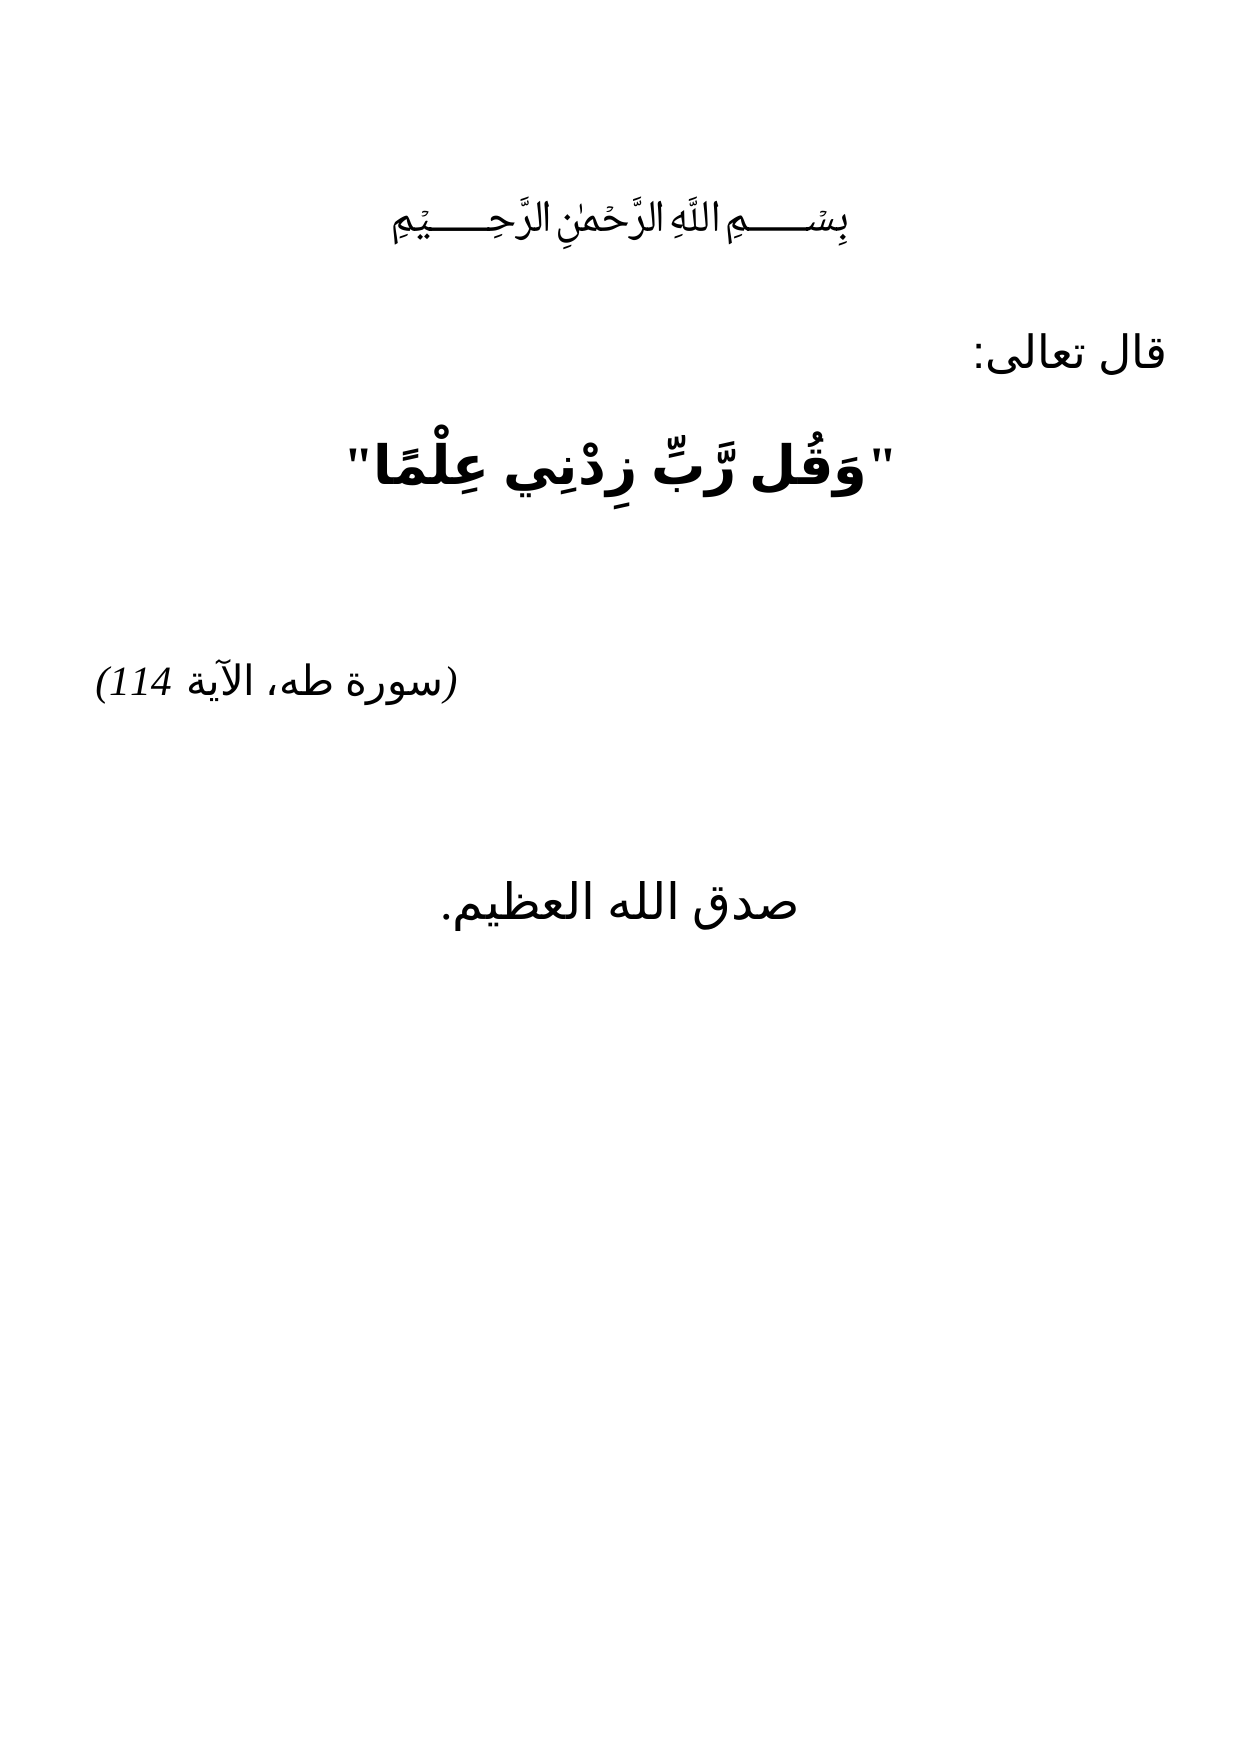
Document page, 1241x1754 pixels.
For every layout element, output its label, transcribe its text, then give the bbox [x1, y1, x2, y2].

text "وَقُل رَّبِّ زِدْنِي عِلْمًا" (سورة طه، الآية 114) [75, 434, 1165, 736]
text ﷽ [75, 167, 1165, 254]
text قال تعالى: [72, 326, 1168, 379]
text صدق الله العظيم. [75, 873, 1165, 931]
